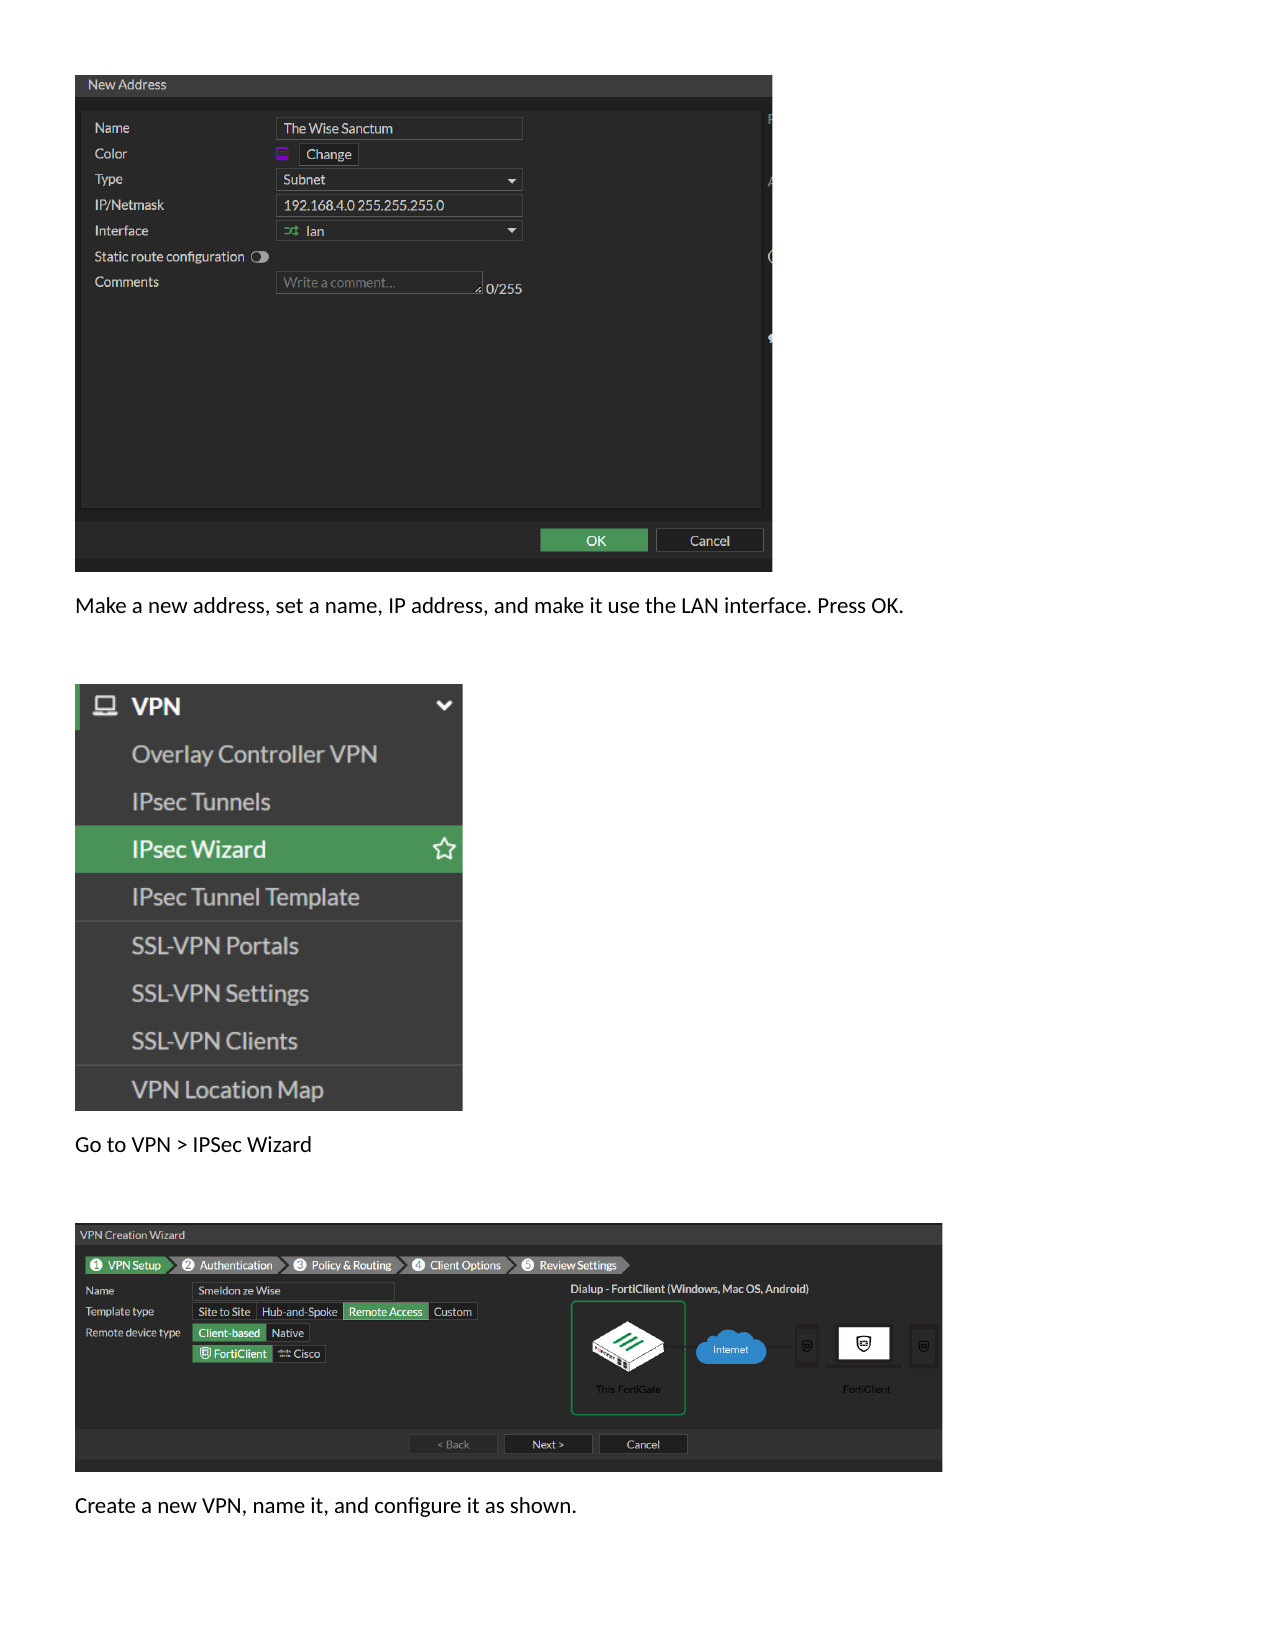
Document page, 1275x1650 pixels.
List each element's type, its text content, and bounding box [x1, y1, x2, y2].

picture [75, 75, 773, 572]
text Create a new VPN, name it, and configure it as shown. [75, 1491, 1200, 1519]
picture [75, 684, 463, 1111]
text Make a new address, set a name, IP address, and make it use the LAN interface. Press OK. [75, 591, 1200, 619]
picture [75, 1223, 943, 1472]
text Go to VPN > IPSec Wizard [75, 1130, 1200, 1158]
